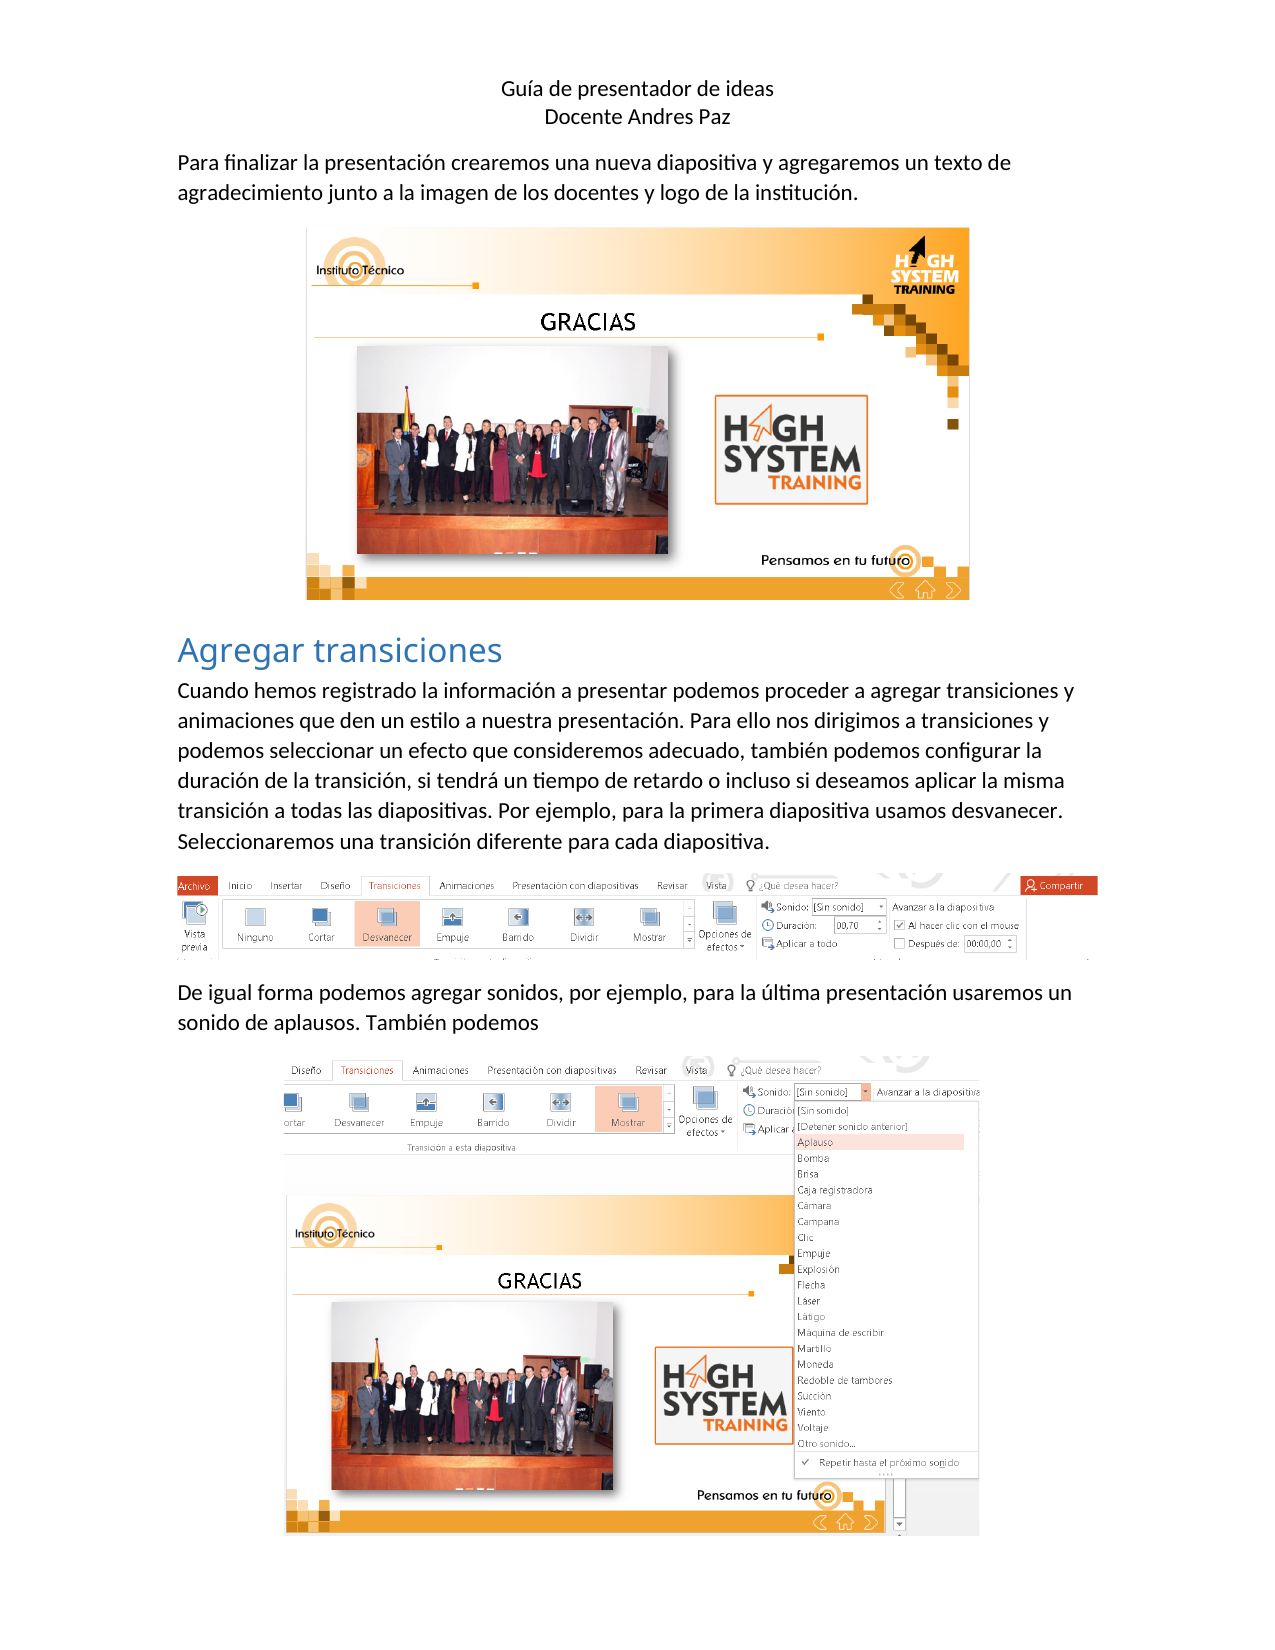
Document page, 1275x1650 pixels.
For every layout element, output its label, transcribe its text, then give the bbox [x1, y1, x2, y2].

text De igual forma podemos agregar sonidos, por ejemplo, para la última presentación usaremos un sonido de aplausos. También podemos [177, 978, 1098, 1036]
text Para finalizar la presentación crearemos una nueva diapositiva y agregaremos un texto de agradecimiento junto a la imagen de los docentes y logo de la institución. [177, 148, 1098, 206]
picture [305, 224, 970, 600]
text Cuando hemos registrado la información a presentar podemos proceder a agregar transiciones y animaciones que den un estilo a nuestra presentación. Para ello nos dirigimos a transiciones y podemos seleccionar un efecto que consideremos adecuado, también podemos configurar la duración de la transición, si tendrá un tiempo de retardo o incluso si deseamos aplicar la misma transición a todas las diapositivas. Por ejemplo, para la primera diapositiva usamos desvanecer. Seleccionaremos una transición diferente para cada diapositiva. [177, 676, 1098, 855]
picture [177, 873, 1098, 960]
subtitle Agregar transiciones [177, 627, 1098, 672]
picture [283, 1056, 980, 1536]
